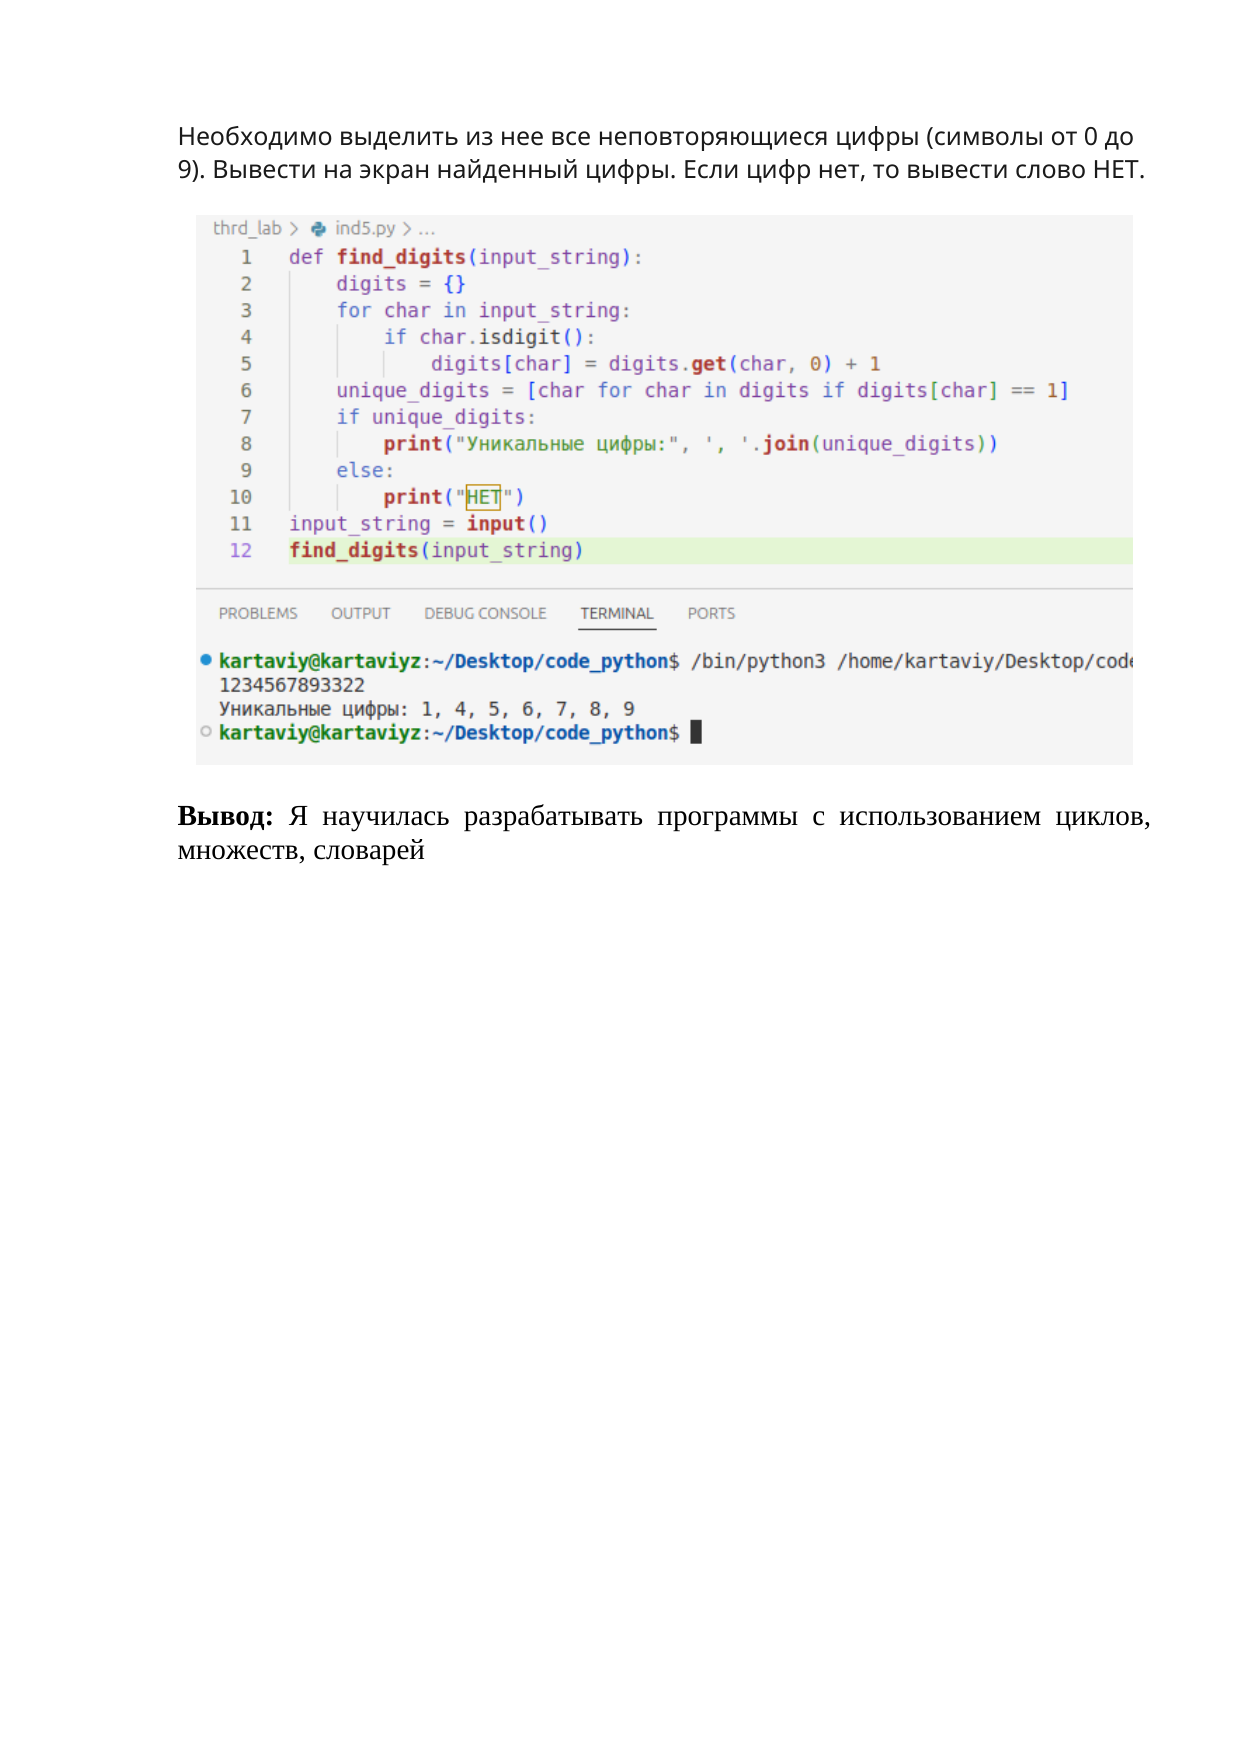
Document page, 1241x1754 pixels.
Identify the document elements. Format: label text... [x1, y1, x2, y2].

text Необходимо выделить из нее все неповторяющиеся цифры (символы от 0 до 9). Вывести на экран найденный цифры. Если цифр нет, то вывести слово НЕТ. [177, 118, 1152, 186]
picture [196, 215, 1133, 765]
text Вывод: Я научилась разрабатывать программы с использованием циклов, множеств, словарей [177, 798, 1152, 866]
